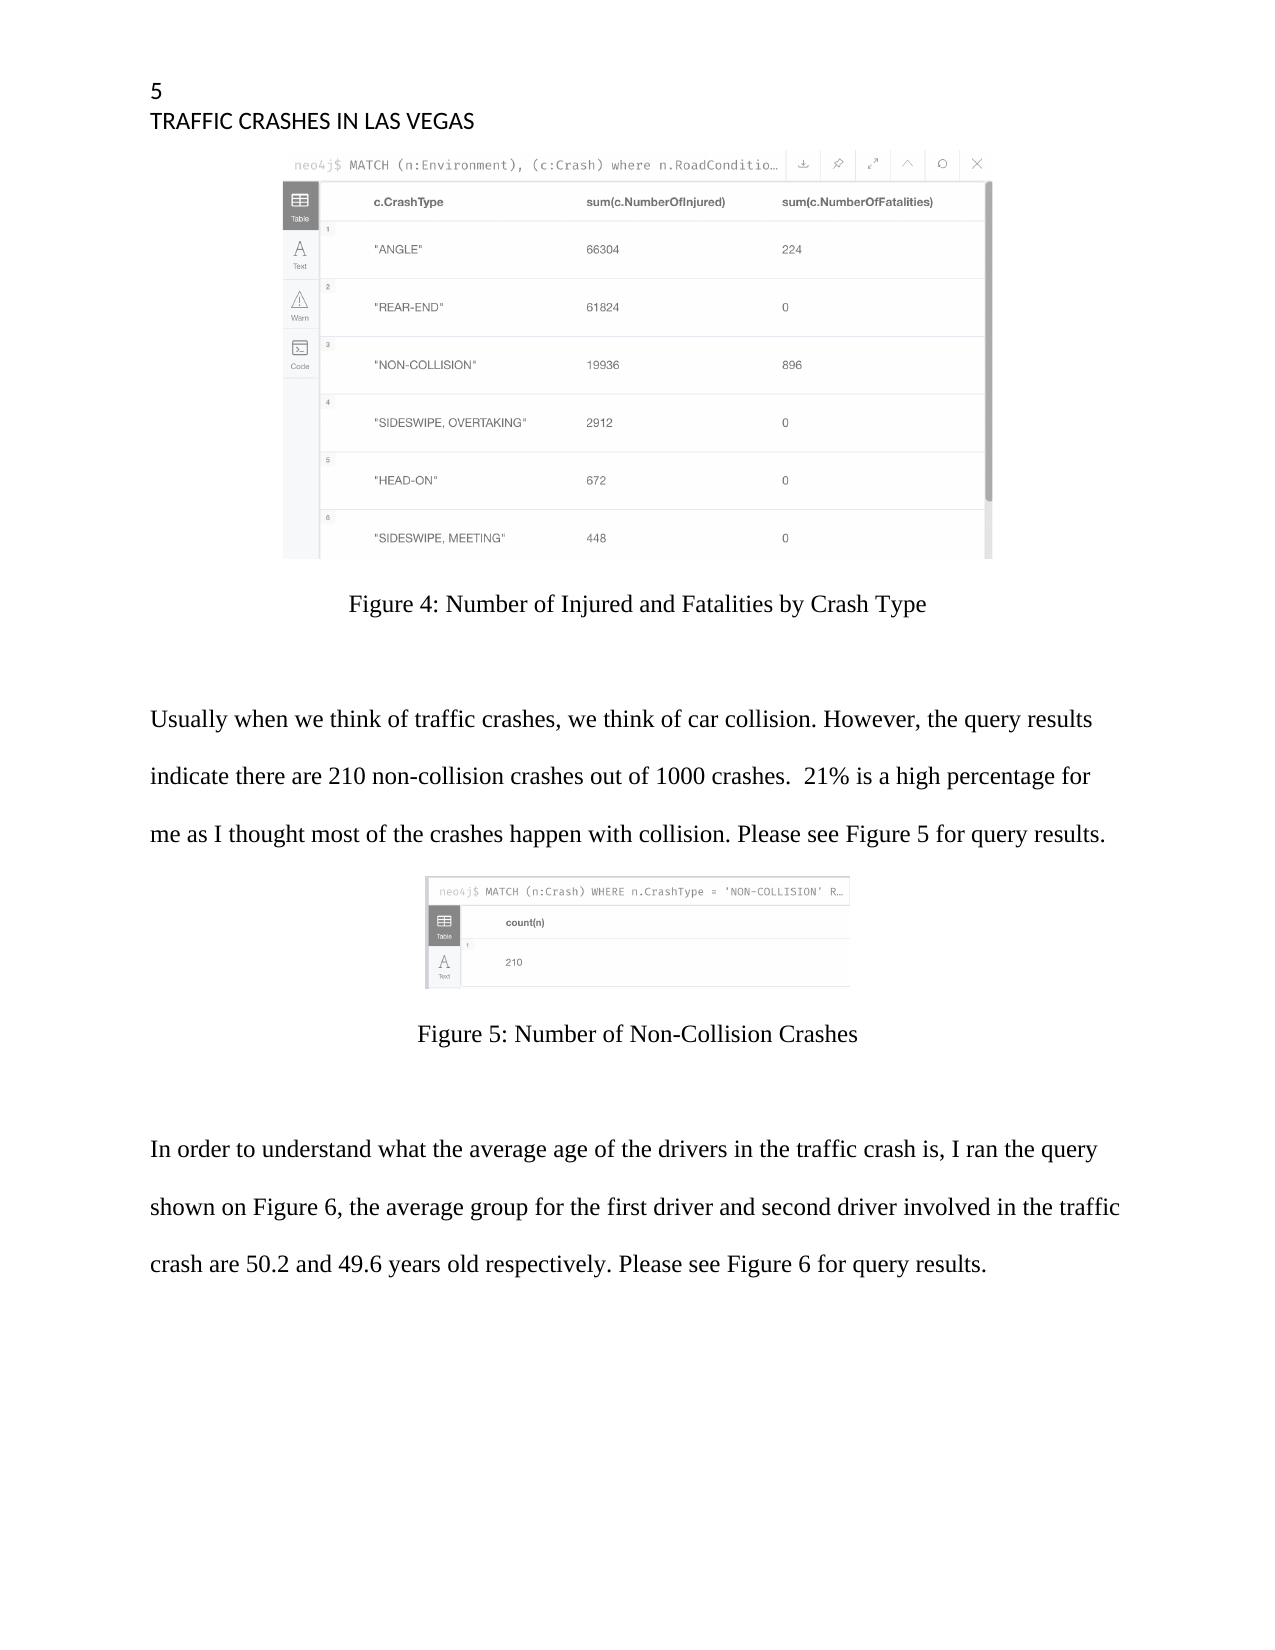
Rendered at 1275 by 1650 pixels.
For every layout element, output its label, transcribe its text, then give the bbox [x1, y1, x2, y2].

picture [282, 150, 993, 559]
picture [425, 876, 850, 989]
text Usually when we think of traffic crashes, we think of car collision. However, the query results indicate there are 210 non-collision crashes out of 1000 crashes. 21% is a high percentage for me as I thought most of the crashes happen with collision. Please see Figure 5 for query results. [150, 704, 1125, 848]
text Figure 5: Number of Non-Collision Crashes [150, 1019, 1125, 1048]
text Figure 4: Number of Injured and Fatalities by Crash Type [150, 589, 1125, 618]
text In order to understand what the average age of the drivers in the traffic crash is, I ran the query shown on Figure 6, the average group for the first driver and second driver involved in the traffic crash are 50.2 and 49.6 years old respectively. Please see Figure 6 for query results. [150, 1134, 1125, 1278]
